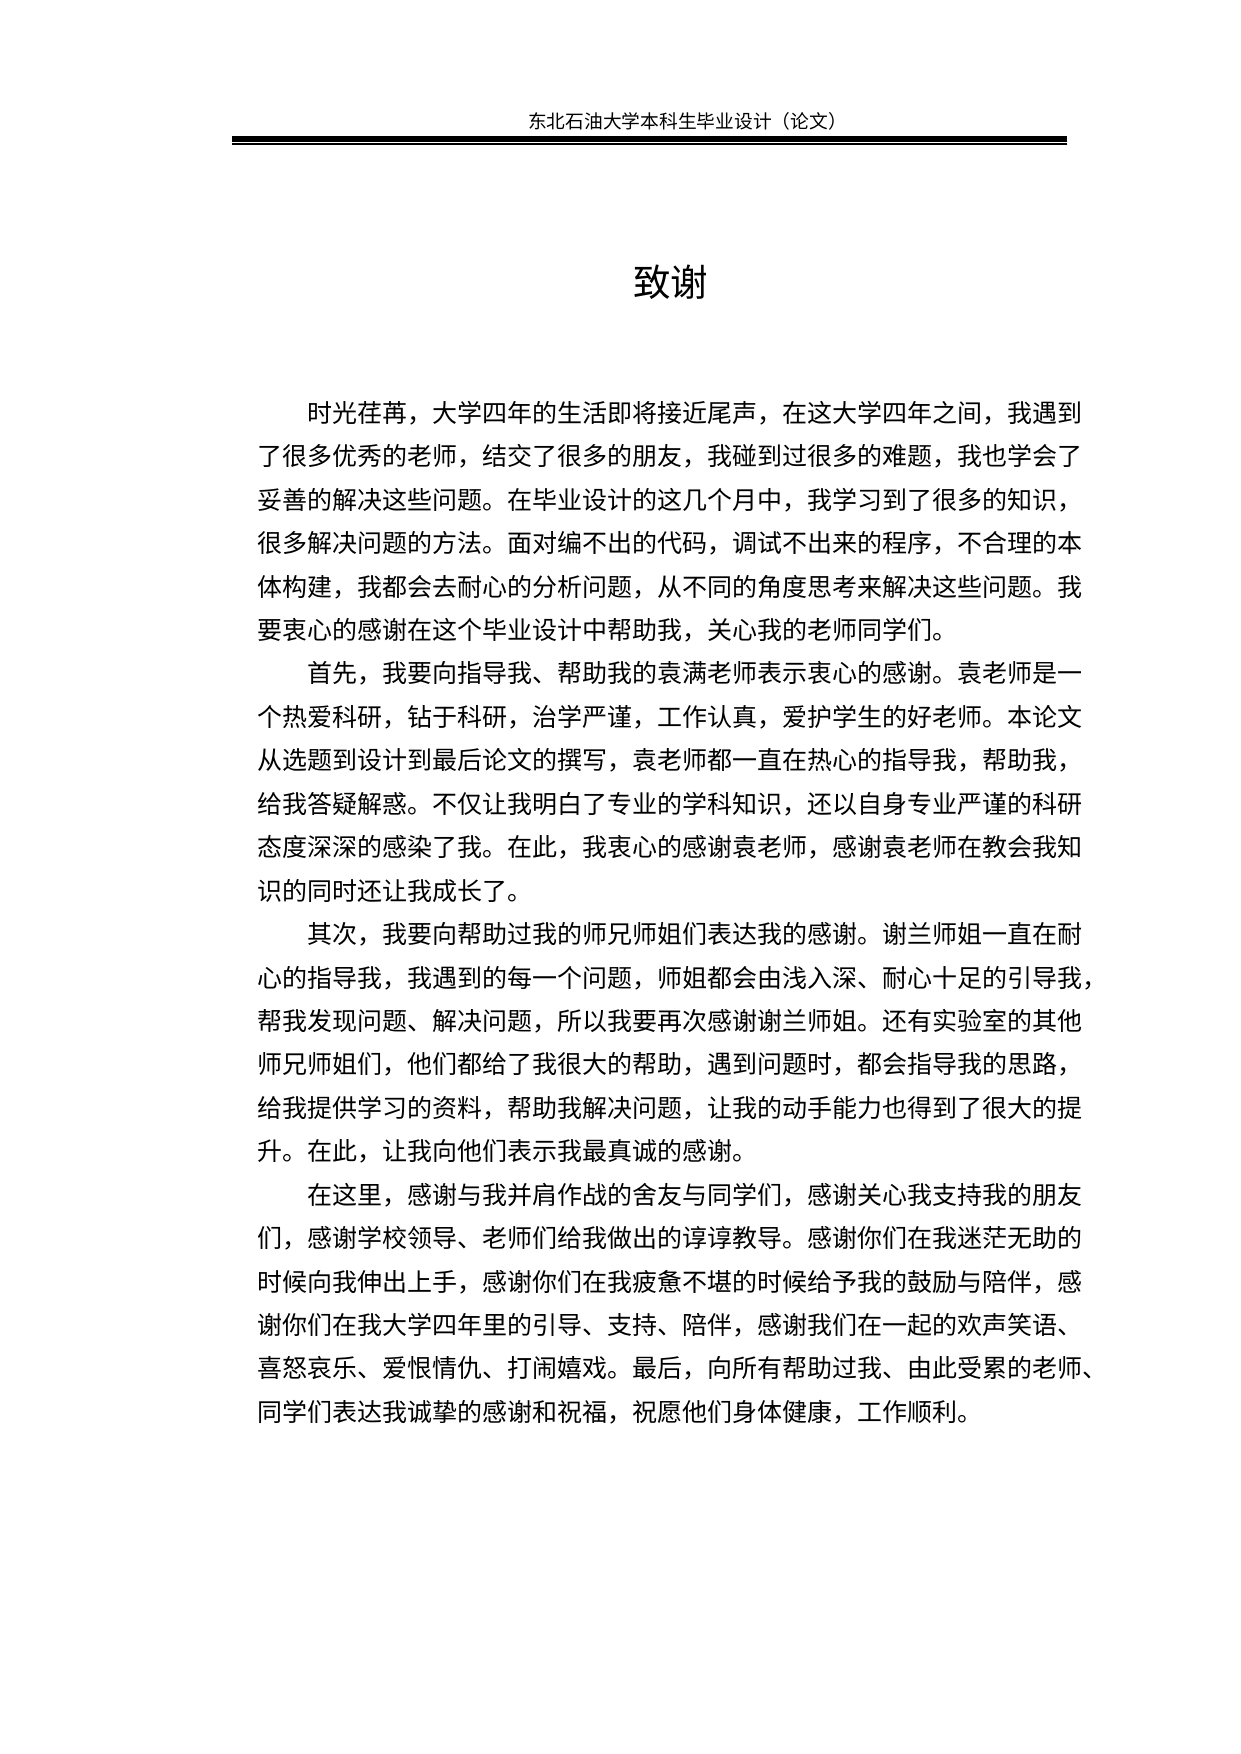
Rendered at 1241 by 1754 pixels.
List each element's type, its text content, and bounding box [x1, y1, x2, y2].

text 其次，我要向帮助过我的师兄师姐们表达我的感谢。谢兰师姐一直在耐心的指导我，我遇到的每一个问题，师姐都会由浅入深、耐心十足的引导我，帮我发现问题、解决问题，所以我要再次感谢谢兰师姐。还有实验室的其他师兄师姐们，他们都给了我很大的帮助，遇到问题时，都会指导我的思路，给我提供学习的资料，帮助我解决问题，让我的动手能力也得到了很大的提升。在此，让我向他们表示我最真诚的感谢。 [257, 914, 1082, 1168]
text 在这里，感谢与我并肩作战的舍友与同学们，感谢关心我支持我的朋友们，感谢学校领导、老师们给我做出的谆谆教导。感谢你们在我迷茫无助的时候向我伸出上手，感谢你们在我疲惫不堪的时候给予我的鼓励与陪伴，感谢你们在我大学四年里的引导、支持、陪伴，感谢我们在一起的欢声笑语、喜怒哀乐、爱恨情仇、打闹嬉戏。最后，向所有帮助过我、由此受累的老师、同学们表达我诚挚的感谢和祝福，祝愿他们身体健康，工作顺利。 [257, 1175, 1082, 1429]
title 致谢 [249, 247, 1092, 314]
text 时光荏苒，大学四年的生活即将接近尾声，在这大学四年之间，我遇到了很多优秀的老师，结交了很多的朋友，我碰到过很多的难题，我也学会了妥善的解决这些问题。在毕业设计的这几个月中，我学习到了很多的知识，很多解决问题的方法。面对编不出的代码，调试不出来的程序，不合理的本体构建，我都会去耐心的分析问题，从不同的角度思考来解决这些问题。我要衷心的感谢在这个毕业设计中帮助我，关心我的老师同学们。 [257, 393, 1082, 647]
text 首先，我要向指导我、帮助我的袁满老师表示衷心的感谢。袁老师是一个热爱科研，钻于科研，治学严谨，工作认真，爱护学生的好老师。本论文从选题到设计到最后论文的撰写，袁老师都一直在热心的指导我，帮助我，给我答疑解惑。不仅让我明白了专业的学科知识，还以自身专业严谨的科研态度深深的感染了我。在此，我衷心的感谢袁老师，感谢袁老师在教会我知识的同时还让我成长了。 [257, 654, 1082, 907]
